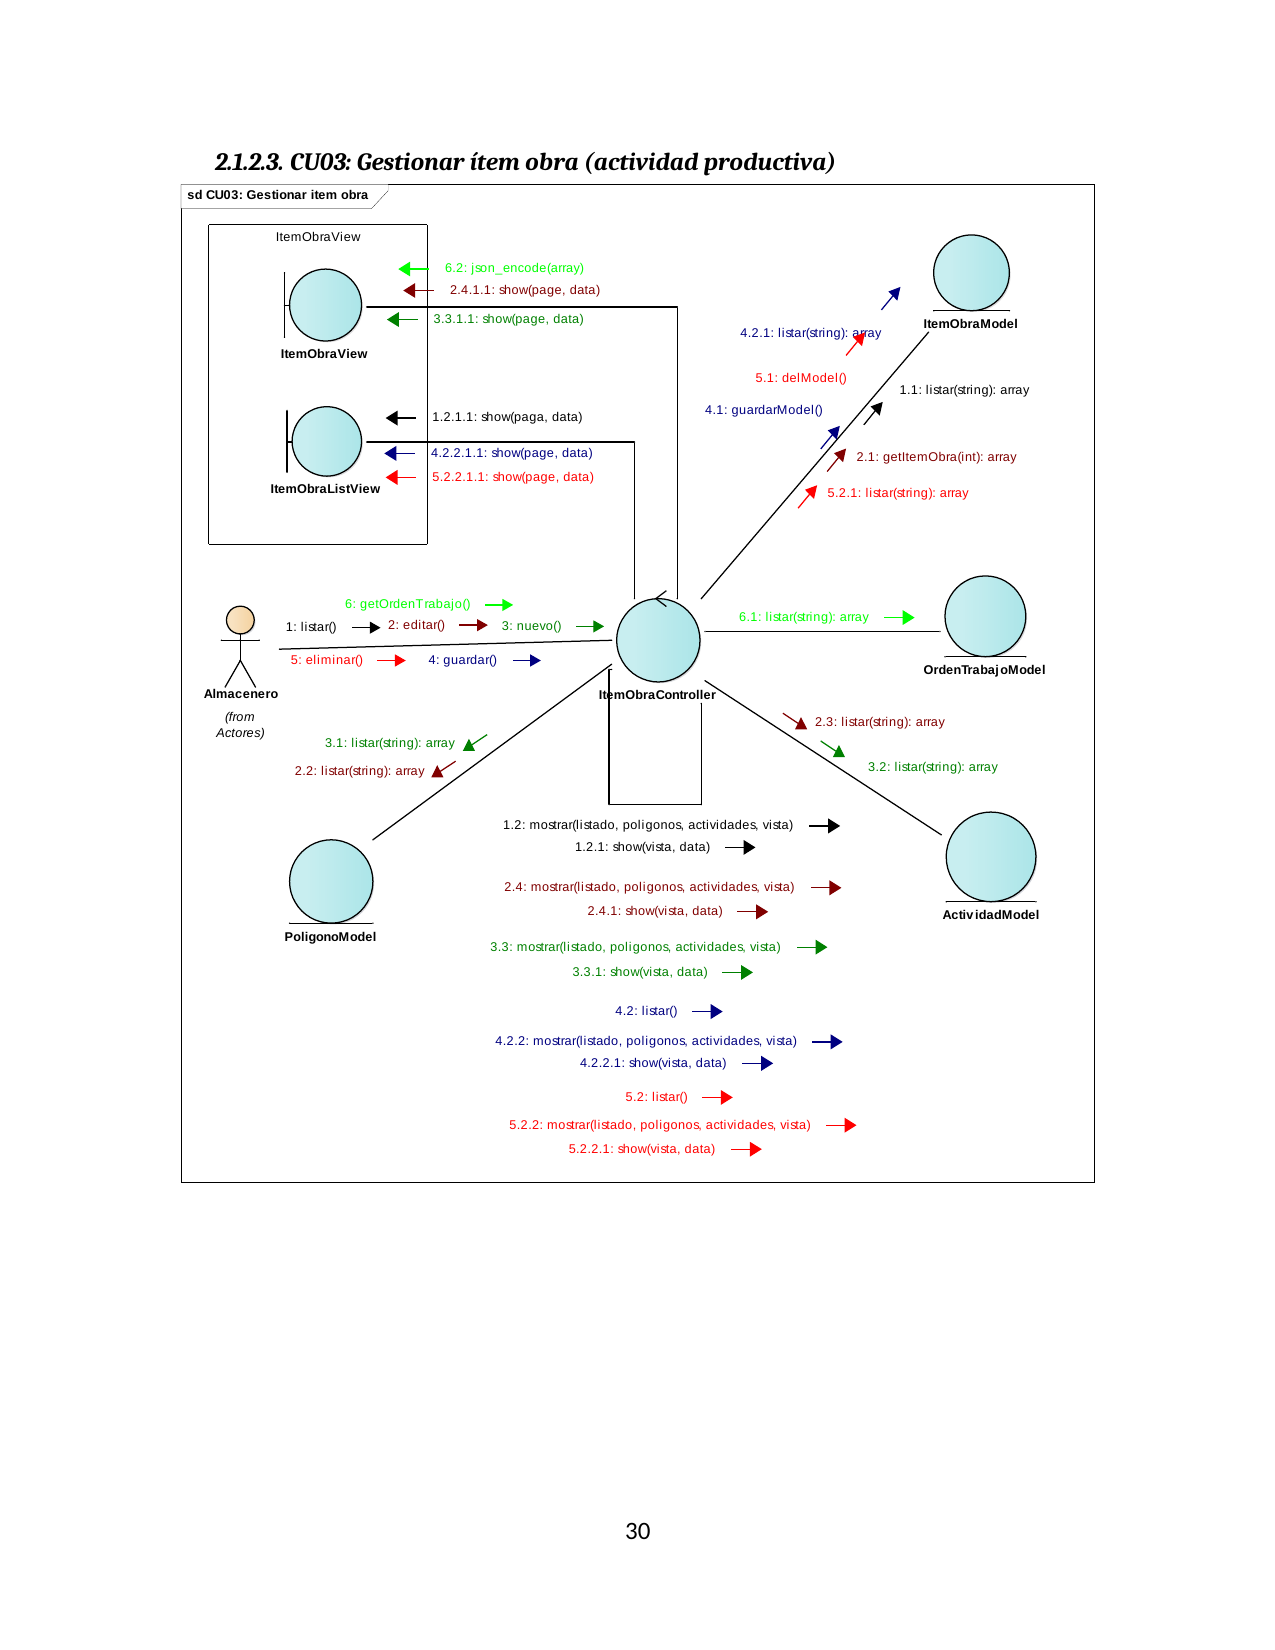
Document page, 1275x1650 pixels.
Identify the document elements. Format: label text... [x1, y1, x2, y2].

subtitle CU03: Gestionar ítem obra (actividad productiva) [215, 148, 1098, 176]
